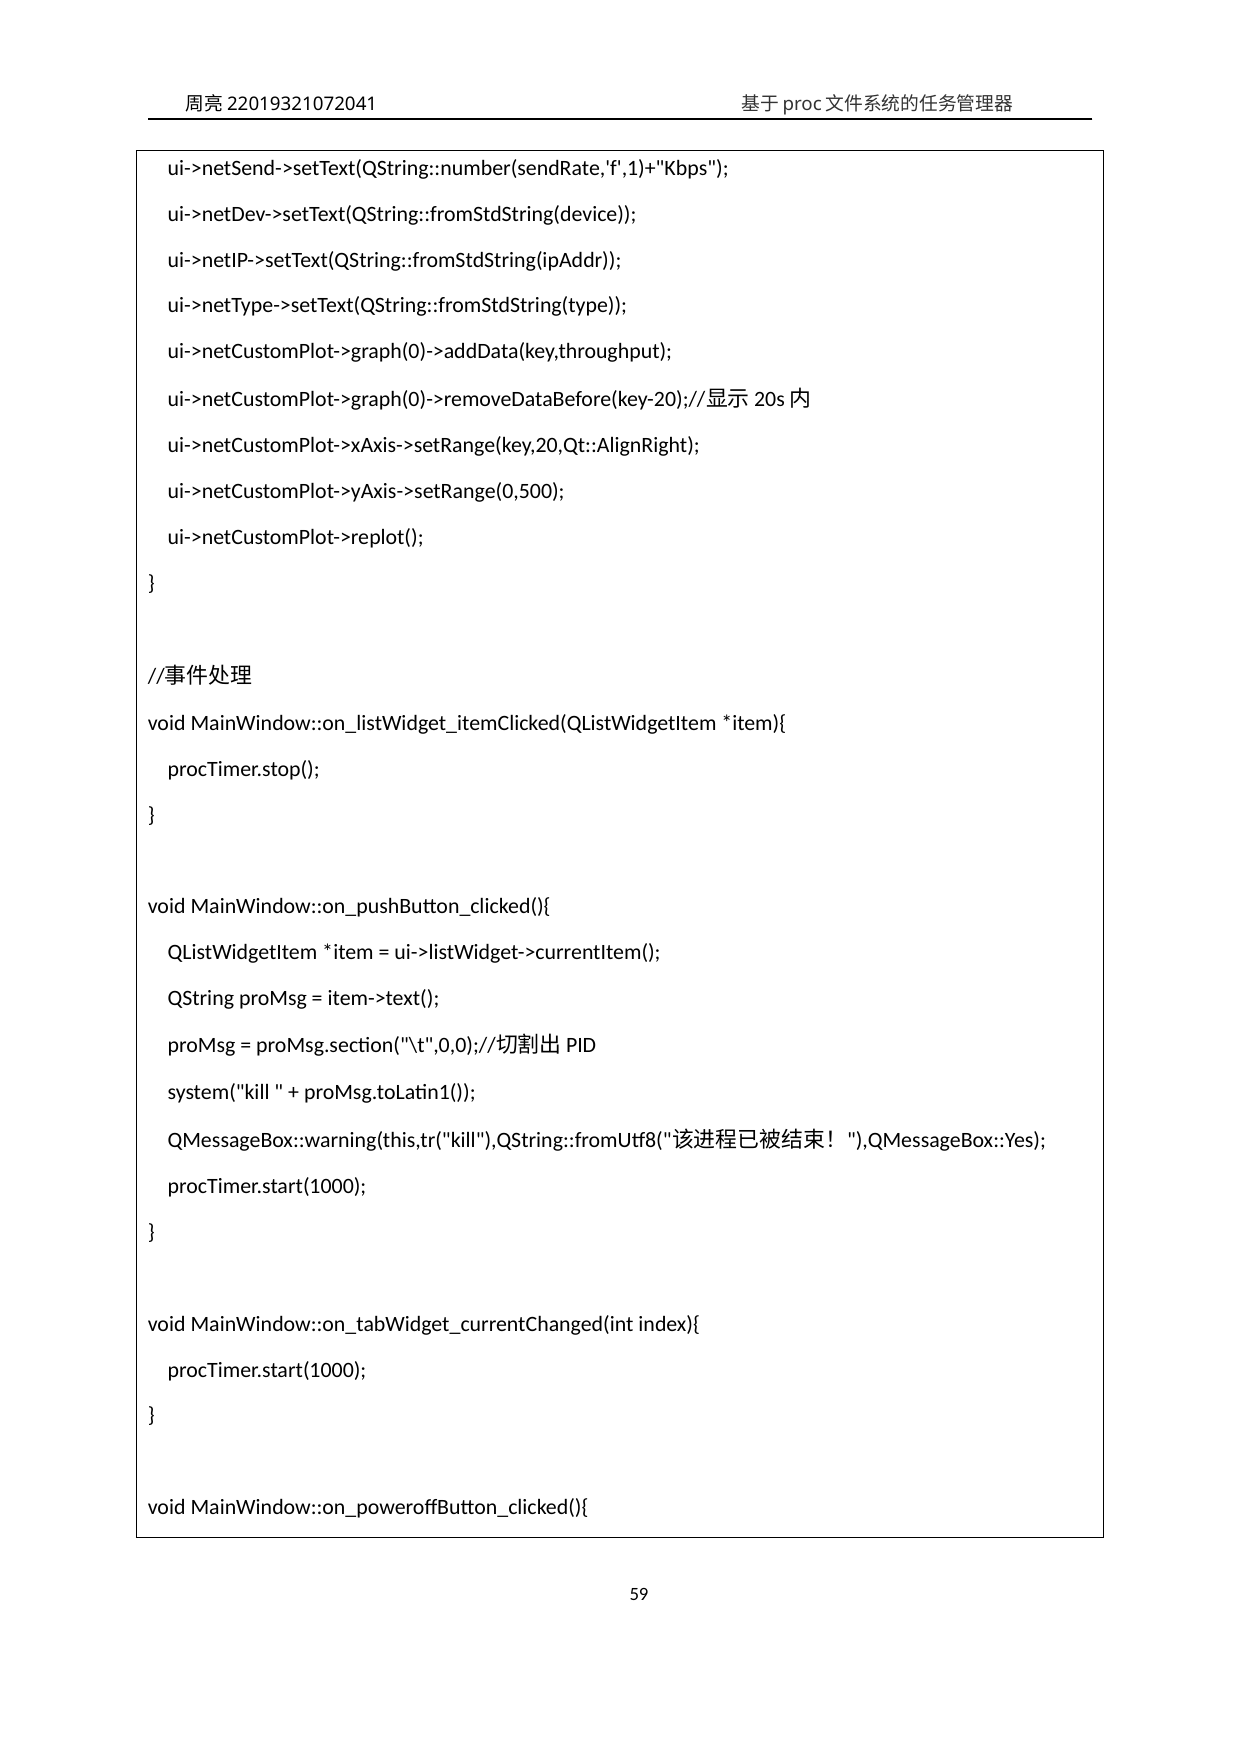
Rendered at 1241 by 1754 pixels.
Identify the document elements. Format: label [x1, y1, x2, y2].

table_cell [137, 151, 1103, 1537]
